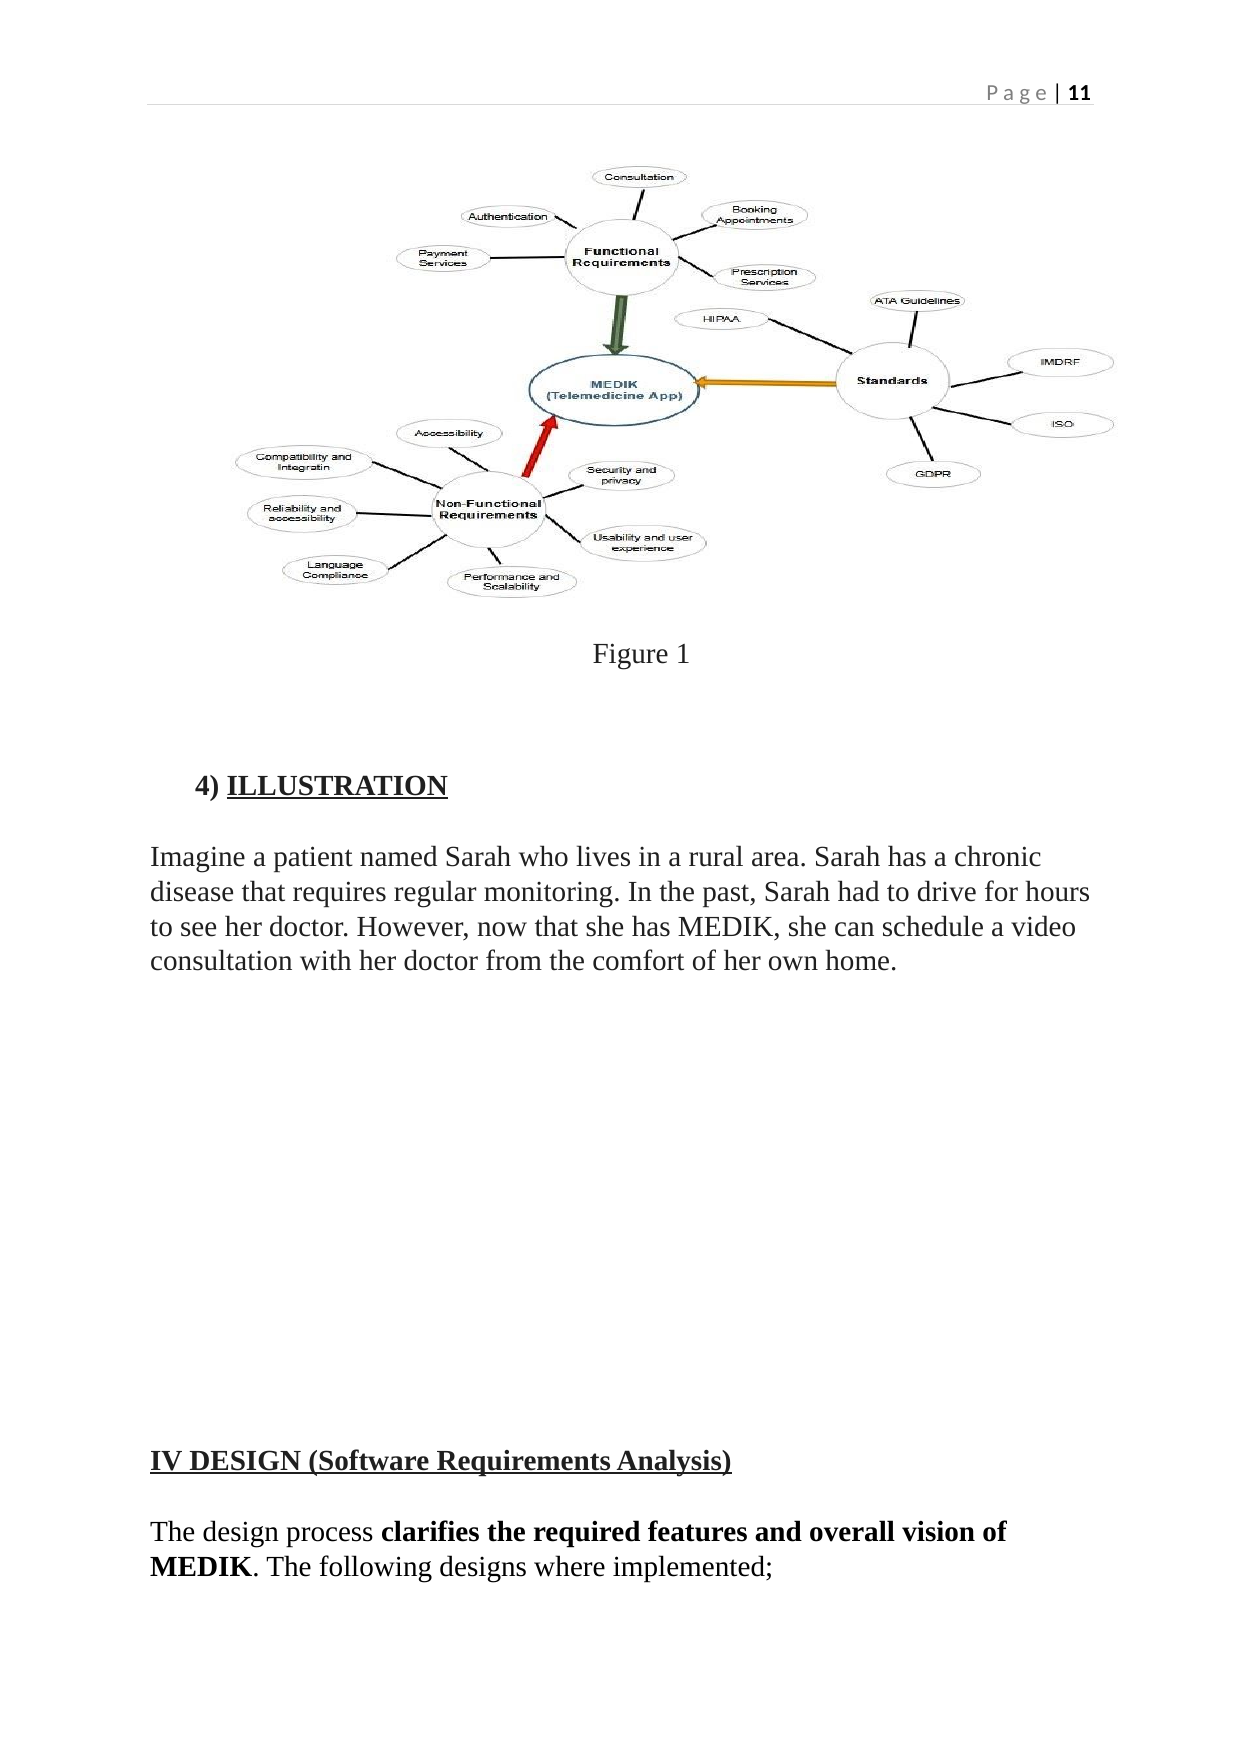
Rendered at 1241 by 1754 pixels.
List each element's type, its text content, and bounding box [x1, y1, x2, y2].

text Figure 1 [150, 636, 1132, 670]
text IV DESIGN (Software Requirements Analysis) [150, 1443, 1099, 1477]
picture [157, 150, 1133, 604]
text Imagine a patient named Sarah who lives in a rural area. Sarah has a chronic disease that requires regular monitoring. In the past, Sarah had to drive for hours to see her doctor. However, now that she has MEDIK, she can schedule a video consultation with her doctor from the comfort of her own home. [150, 839, 1099, 977]
text The design process clarifies the required features and overall vision of MEDIK. The following designs where implemented; [150, 1514, 1099, 1583]
subtitle 4) ILLUSTRATION [187, 768, 1132, 801]
